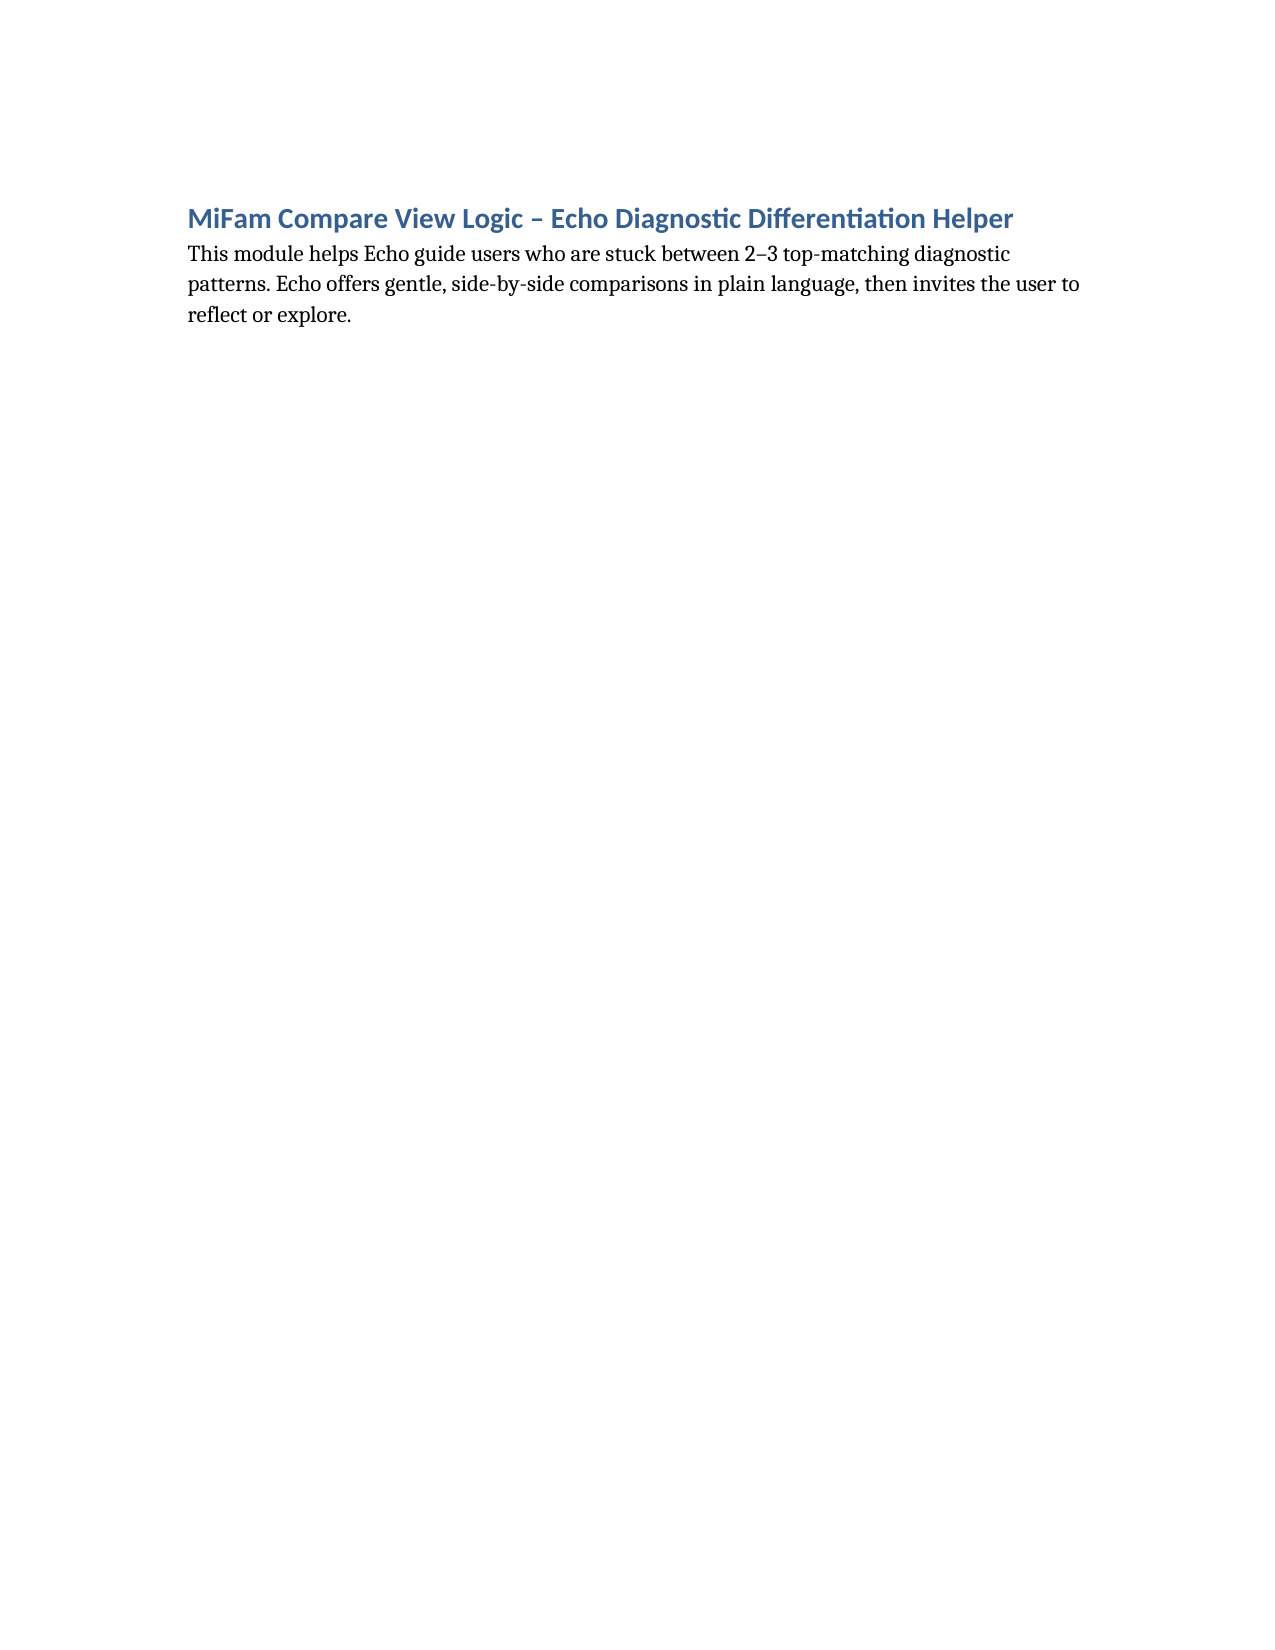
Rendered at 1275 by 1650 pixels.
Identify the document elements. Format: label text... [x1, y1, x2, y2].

subtitle MiFam Compare View Logic – Echo Diagnostic Differentiation Helper [187, 200, 1087, 236]
text This module helps Echo guide users who are stuck between 2–3 top-matching diagnostic patterns. Echo offers gentle, side-by-side comparisons in plain language, then invites the user to reflect or explore. [187, 241, 1087, 328]
